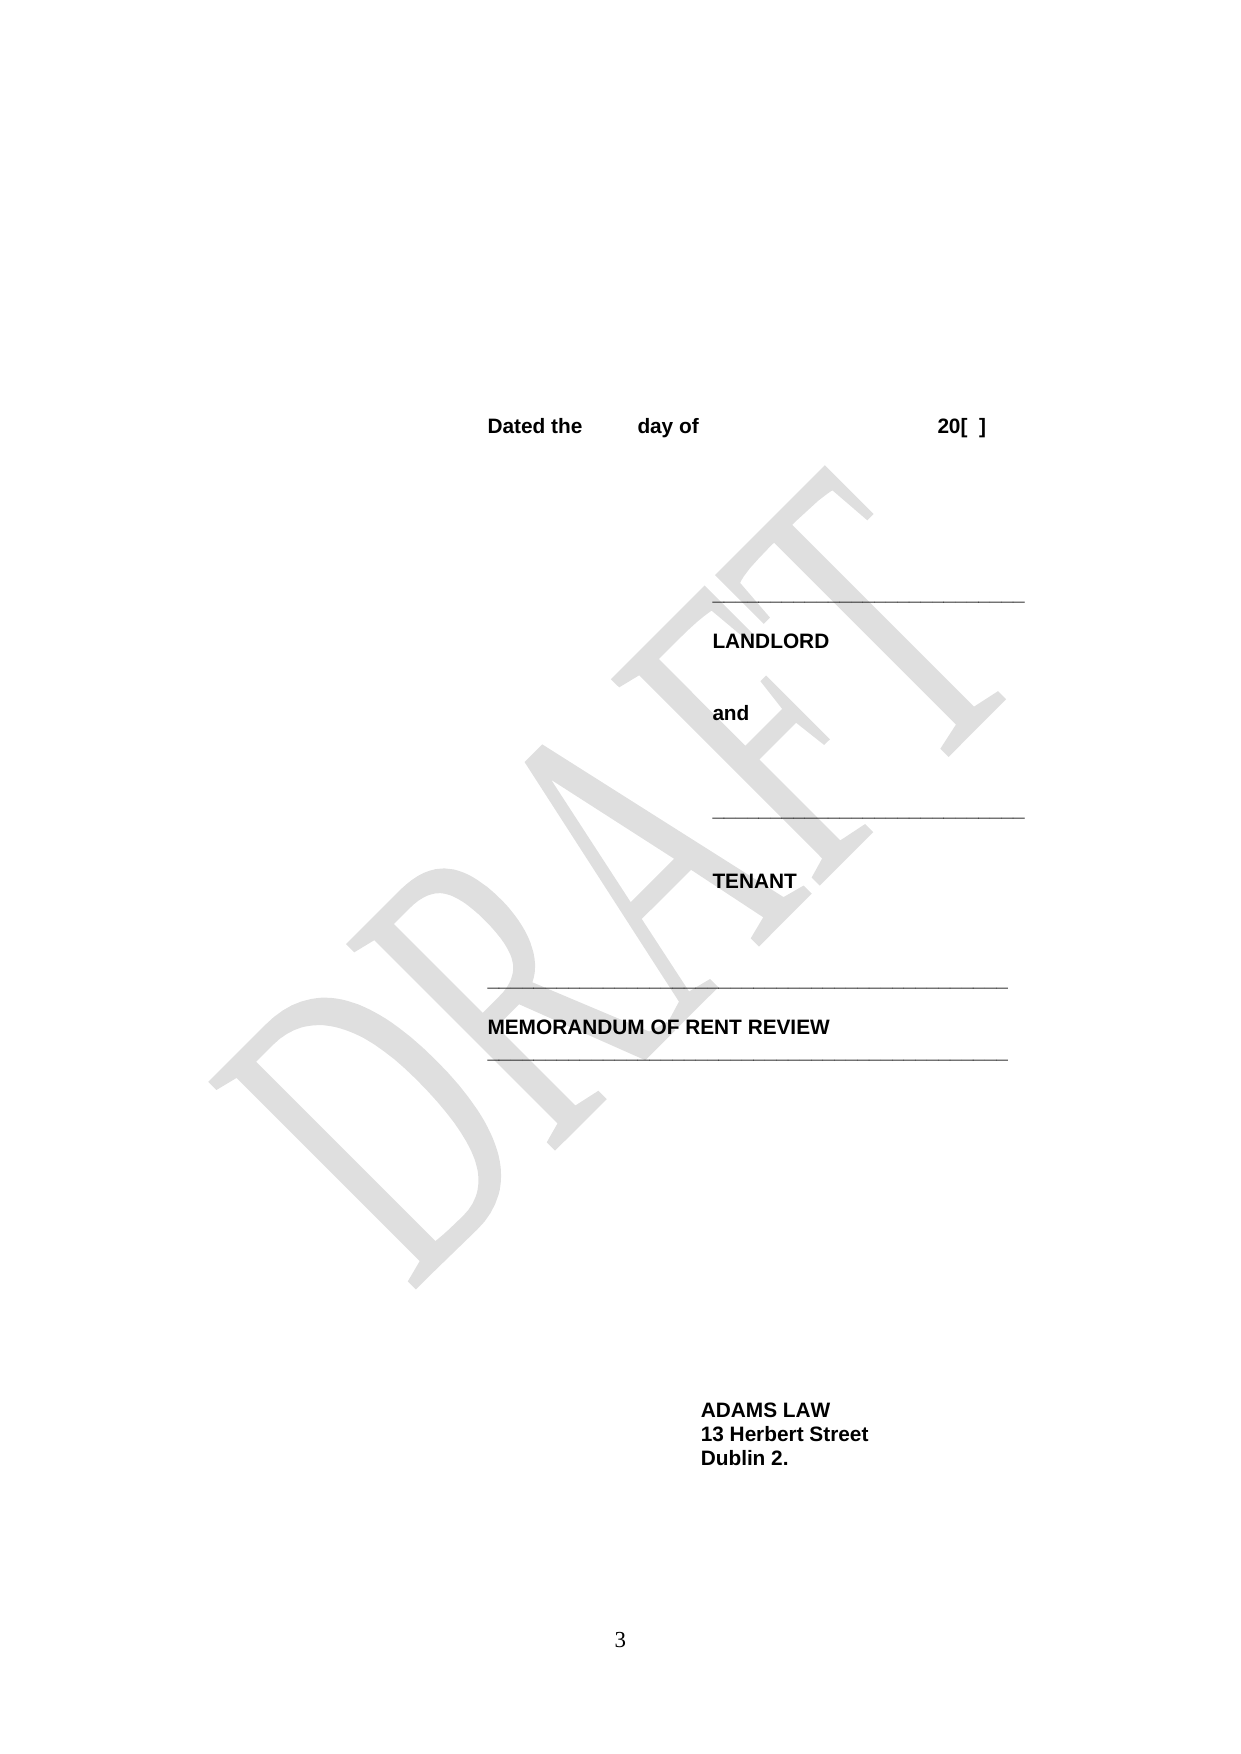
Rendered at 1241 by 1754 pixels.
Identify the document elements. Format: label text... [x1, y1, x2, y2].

text MEMORANDUM OF RENT REVIEW [487, 1015, 1053, 1039]
text TENANT [637, 869, 1053, 893]
text _____________________________________________ [487, 967, 1053, 991]
text ADAMS LAW [487, 1398, 1053, 1422]
subtitle Dated the day of 20[ ] [487, 413, 1053, 437]
text _____________________________________________ [487, 1039, 1053, 1063]
text 13 Herbert Street [487, 1422, 1053, 1446]
text ___________________________ [637, 797, 1053, 821]
text ___________________________ [637, 581, 1053, 605]
text Dublin 2. [487, 1446, 1053, 1470]
text and [637, 701, 1053, 725]
text LANDLORD [637, 629, 1053, 653]
